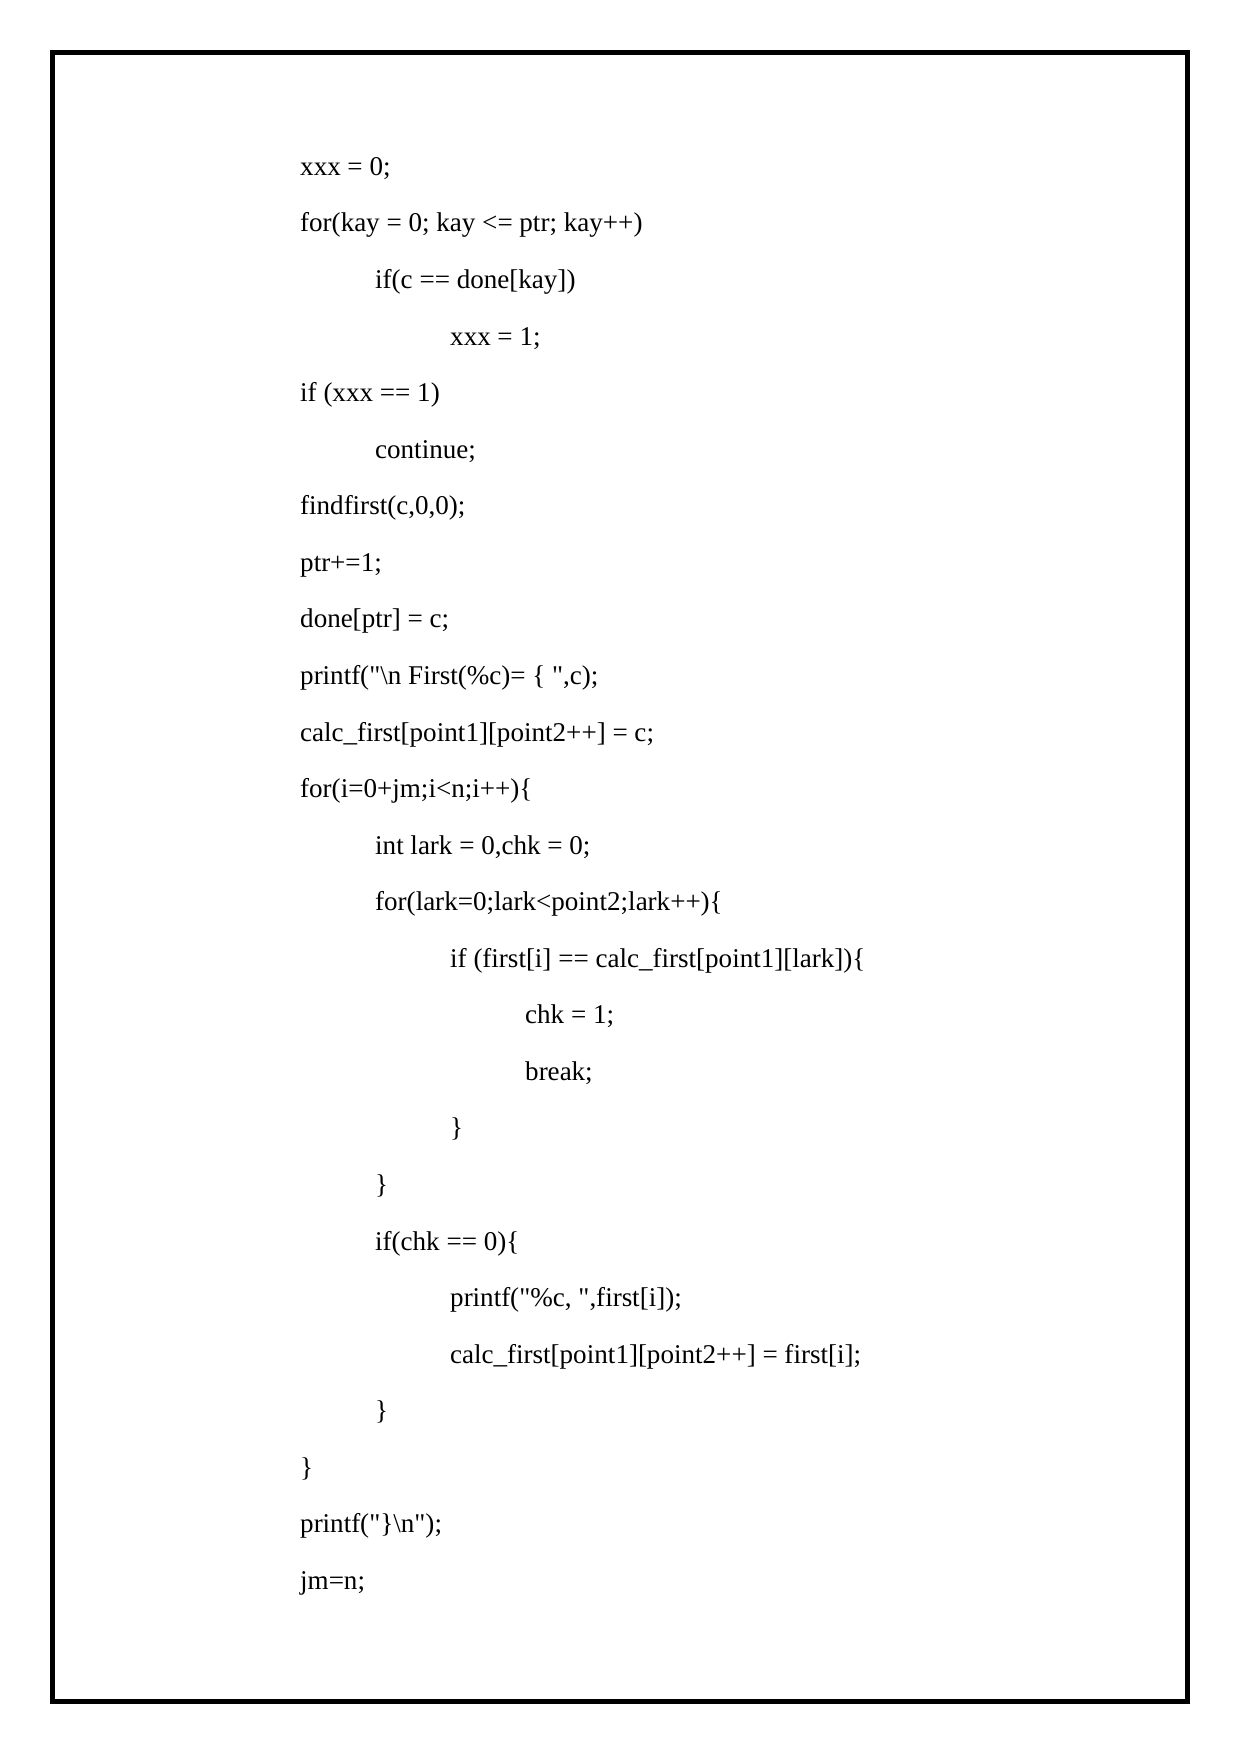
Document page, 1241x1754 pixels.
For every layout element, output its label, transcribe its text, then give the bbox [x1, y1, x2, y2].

text printf("}\n"); [150, 1507, 1090, 1539]
text done[ptr] = c; [150, 602, 1090, 634]
text } [150, 1451, 1090, 1482]
text for(lark=0;lark<point2;lark++){ [150, 885, 1090, 916]
text ptr+=1; [150, 546, 1090, 577]
text printf("%c, ",first[i]); [150, 1281, 1090, 1312]
text if (xxx == 1) [150, 376, 1090, 407]
text calc_first[point1][point2++] = c; [150, 716, 1090, 747]
text } [150, 1168, 1090, 1199]
text if(chk == 0){ [150, 1225, 1090, 1256]
text findfirst(c,0,0); [150, 489, 1090, 521]
text int lark = 0,chk = 0; [150, 829, 1090, 860]
text chk = 1; [150, 998, 1090, 1029]
text } [150, 1112, 1090, 1143]
text for(i=0+jm;i<n;i++){ [150, 772, 1090, 803]
text jm=n; [150, 1564, 1090, 1595]
text if(c == done[kay]) [150, 263, 1090, 294]
text calc_first[point1][point2++] = first[i]; [150, 1338, 1090, 1369]
text for(kay = 0; kay <= ptr; kay++) [150, 207, 1090, 238]
text xxx = 0; [150, 150, 1090, 181]
text if (first[i] == calc_first[point1][lark]){ [150, 942, 1090, 973]
text xxx = 1; [150, 320, 1090, 351]
text printf("\n First(%c)= { ",c); [150, 659, 1090, 690]
text break; [150, 1055, 1090, 1086]
text continue; [150, 433, 1090, 464]
text } [150, 1394, 1090, 1426]
